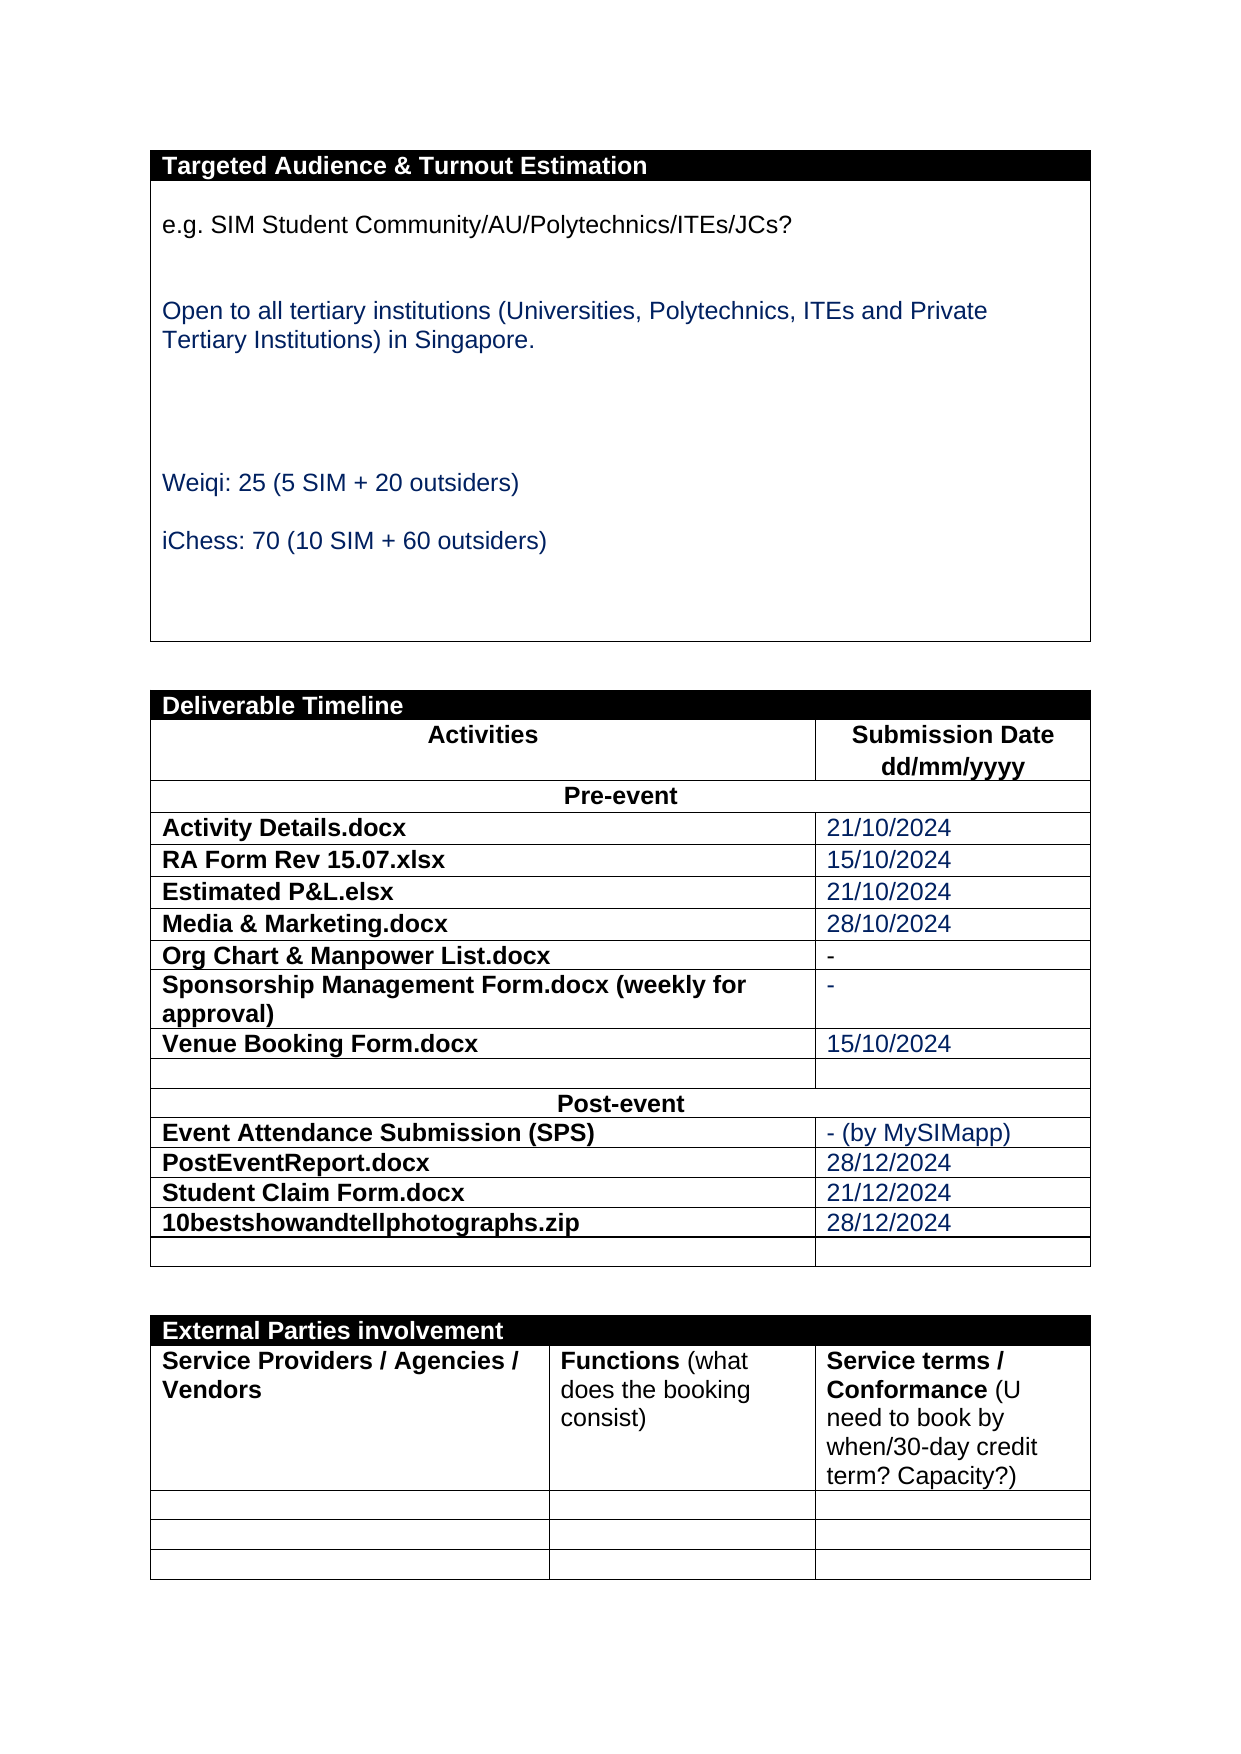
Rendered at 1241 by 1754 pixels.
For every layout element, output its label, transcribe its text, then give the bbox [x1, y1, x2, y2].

table_cell [151, 1238, 815, 1266]
table_cell 28/12/2024 [816, 1148, 1090, 1177]
table_cell Estimated P&L.elsx [151, 877, 815, 908]
table_cell [816, 1491, 1090, 1519]
table_cell - [816, 941, 1090, 969]
table_cell [151, 1520, 549, 1549]
table_cell 28/10/2024 [816, 909, 1090, 939]
table_cell Org Chart & Manpower List.docx [151, 941, 815, 969]
table_cell Submission Date dd/mm/yyyy [816, 720, 1090, 780]
table_cell [550, 1520, 815, 1549]
table_cell [816, 1520, 1090, 1549]
table_cell Post-event [151, 1089, 1090, 1117]
table_cell Venue Booking Form.docx [151, 1029, 815, 1058]
table_cell 21/10/2024 [816, 813, 1090, 844]
table_cell 28/12/2024 [816, 1208, 1090, 1236]
table_cell Service Providers / Agencies / Vendors [151, 1346, 549, 1489]
table_cell Activities [151, 720, 815, 780]
table_header Targeted Audience & Turnout Estimation [151, 151, 1090, 180]
table_cell [816, 1238, 1090, 1266]
table_cell [816, 1550, 1090, 1579]
table_cell - [816, 970, 1090, 1028]
table_cell 15/10/2024 [816, 845, 1090, 876]
table_cell 21/10/2024 [816, 877, 1090, 908]
table_cell [550, 1550, 815, 1579]
table_cell 10bestshowandtellphotographs.zip [151, 1208, 815, 1236]
table_cell Student Claim Form.docx [151, 1178, 815, 1207]
table_cell [151, 1550, 549, 1579]
table_cell Service terms / Conformance (U need to book by when/30-day credit term? Capacity?) [816, 1346, 1090, 1489]
table_header External Parties involvement [151, 1316, 1090, 1345]
table_cell 21/12/2024 [816, 1178, 1090, 1207]
table_cell Activity Details.docx [151, 813, 815, 844]
table_cell 15/10/2024 [816, 1029, 1090, 1058]
table_cell e.g. SIM Student Community/AU/Polytechnics/ITEs/JCs? Open to all tertiary institutions (Universities, Polytechnics, ITEs and Private Tertiary Institutions) in Singapore. Weiqi: 25 (5 SIM + 20 outsiders) iChess: 70 (10 SIM + 60 outsiders) [151, 181, 1090, 641]
table_cell [816, 1059, 1090, 1087]
table_cell - (by MySIMapp) [816, 1118, 1090, 1147]
table_cell Functions (what does the booking consist) [550, 1346, 815, 1489]
table_cell Sponsorship Management Form.docx (weekly for approval) [151, 970, 815, 1028]
table_cell Media & Marketing.docx [151, 909, 815, 939]
table_cell [151, 1491, 549, 1519]
table_cell Pre-event [151, 781, 1090, 812]
table_cell [550, 1491, 815, 1519]
table_cell [151, 1059, 815, 1087]
table_cell PostEventReport.docx [151, 1148, 815, 1177]
table_cell RA Form Rev 15.07.xlsx [151, 845, 815, 876]
table_header Deliverable Timeline [151, 691, 1090, 719]
table_cell Event Attendance Submission (SPS) [151, 1118, 815, 1147]
